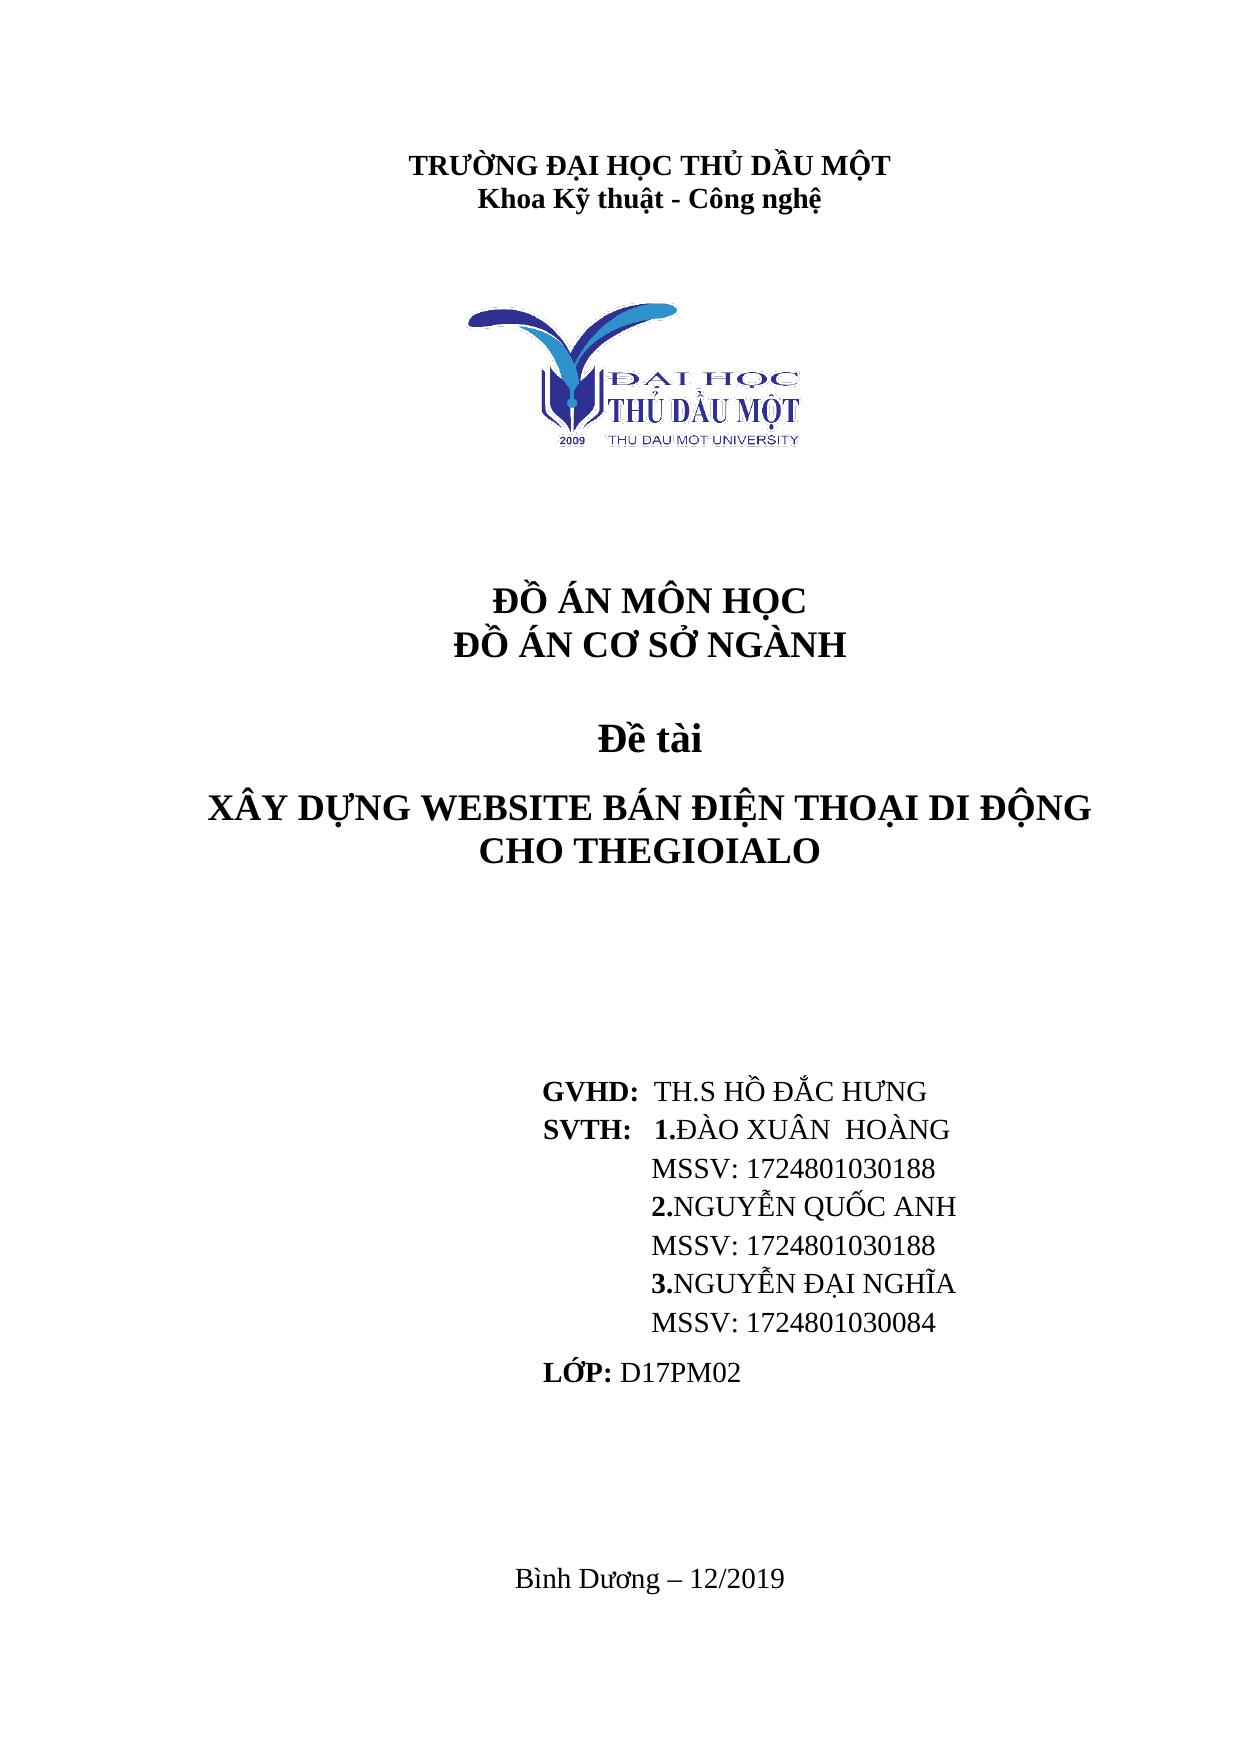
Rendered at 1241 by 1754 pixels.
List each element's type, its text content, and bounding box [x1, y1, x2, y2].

text LỚP: D17PM02 [543, 1355, 1122, 1389]
picture [442, 246, 857, 505]
text MSSV: 1724801030188 [177, 1151, 1122, 1184]
text GVHD: TH.S HỒ ĐẮC HƯNG [505, 1074, 1122, 1107]
table_header Bình Dương – 12/2019 [209, 1561, 1091, 1601]
text MSSV: 1724801030188 [505, 1228, 1122, 1261]
text SVTH: 1.ĐÀO XUÂN HOÀNG [505, 1112, 1122, 1146]
text ĐỒ ÁN MÔN HỌC [177, 579, 1122, 622]
text TRƯỜNG ĐẠI HỌC THỦ DẦU MỘT [177, 148, 1122, 181]
text MSSV: 1724801030084 [505, 1305, 1122, 1338]
text 3.NGUYỄN ĐẠI NGHĨA [505, 1266, 1122, 1300]
text ĐỒ ÁN CƠ SỞ NGÀNH [177, 622, 1122, 665]
text XÂY DỰNG WEBSITE BÁN ĐIỆN THOẠI DI ĐỘNG CHO THEGIOIALO [177, 785, 1122, 871]
text Khoa Kỹ thuật - Công nghệ [177, 181, 1122, 215]
text 2.NGUYỄN QUỐC ANH [505, 1189, 1122, 1223]
text Đề tài [177, 713, 1122, 761]
